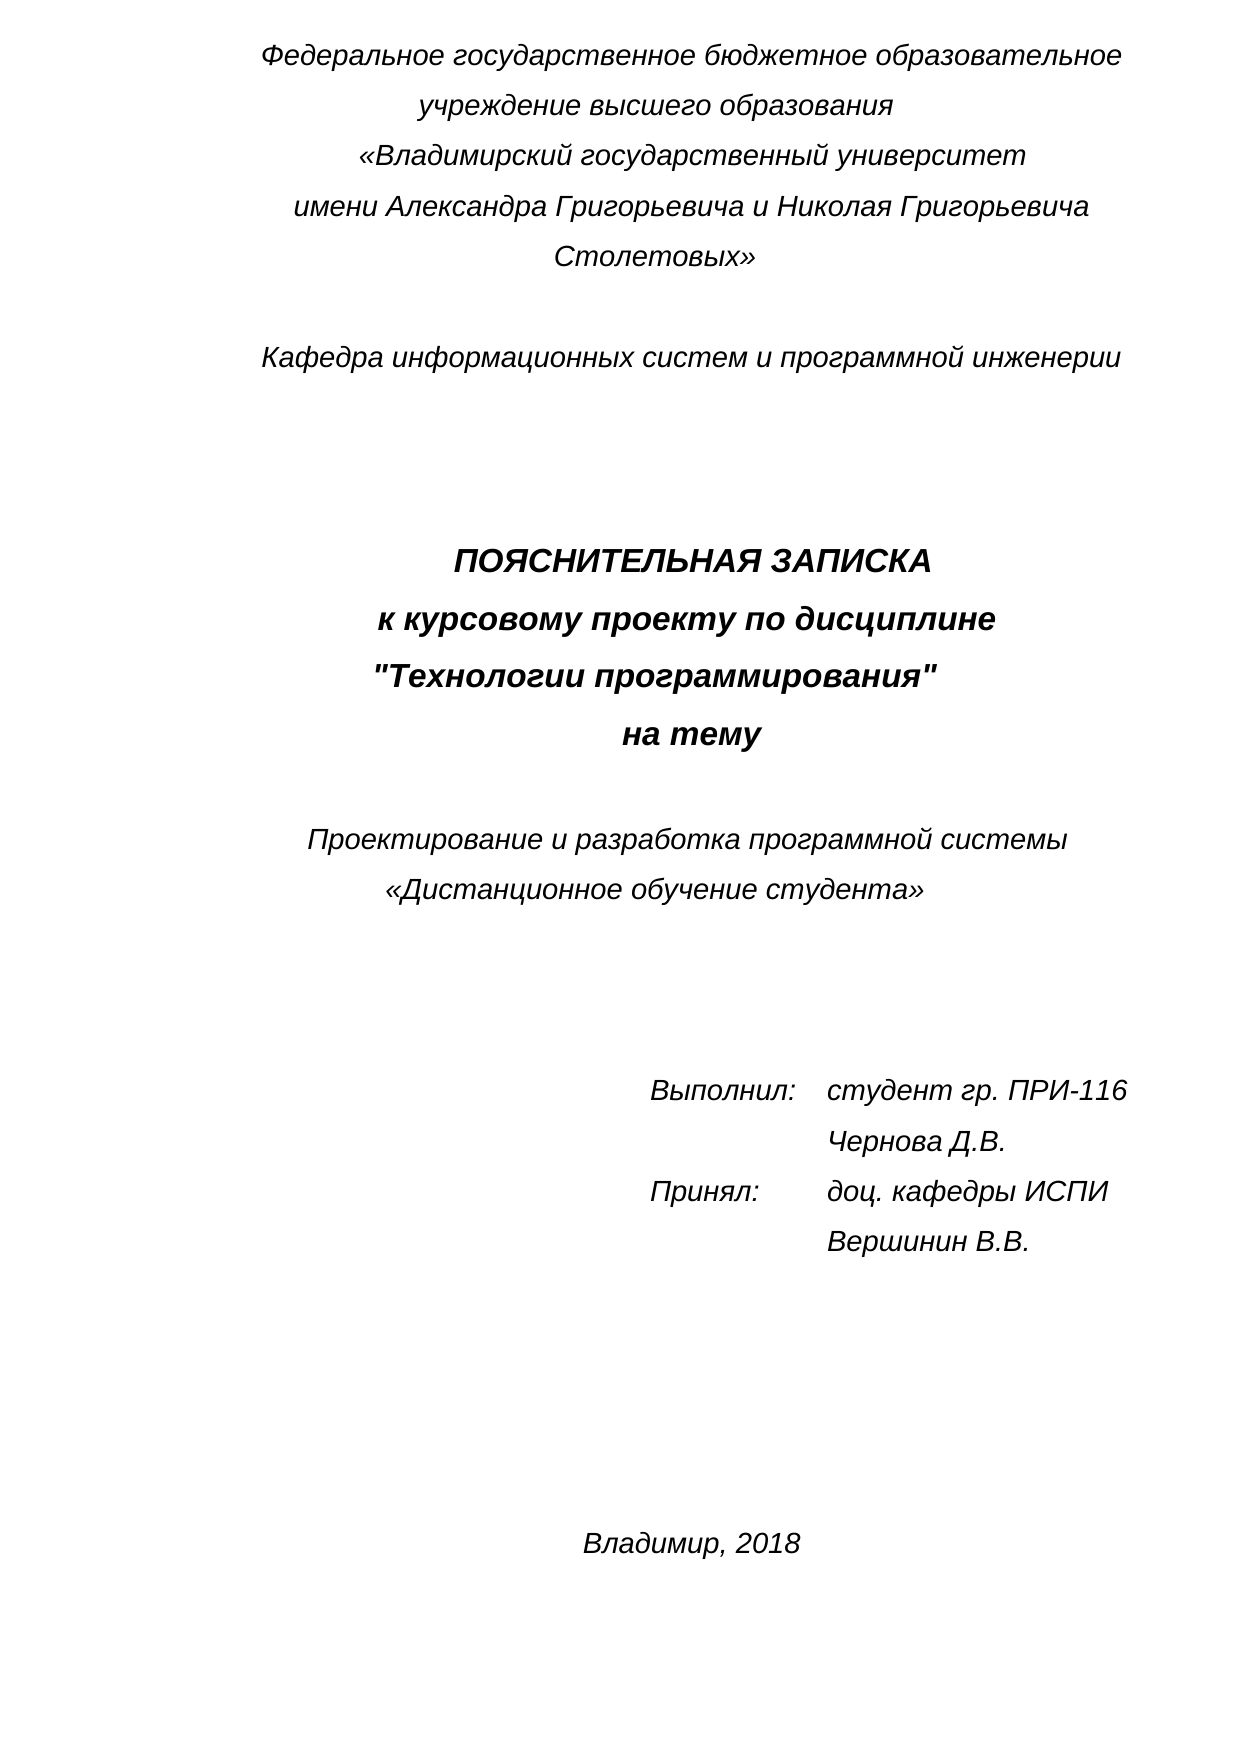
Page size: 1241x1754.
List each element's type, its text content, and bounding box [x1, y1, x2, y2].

text ПОЯСНИТЕЛЬНАЯ ЗАПИСКА [148, 541, 1164, 579]
text Вершинин В.В. [148, 1224, 1164, 1258]
text Проектирование и разработка программной системы «Дистанционное обучение студента» [148, 822, 1164, 906]
text на тему [148, 714, 1164, 752]
text Принял: доц. кафедры ИСПИ [148, 1174, 1164, 1207]
text Владимир, 2018 [148, 1526, 1164, 1559]
text Федеральное государственное бюджетное образовательное учреждение высшего образования [148, 38, 1164, 122]
text Чернова Д.В. [148, 1123, 1164, 1157]
text Кафедра информационных систем и программной инженерии [148, 340, 1164, 373]
text Выполнил: студент гр. ПРИ-116 [148, 1073, 1164, 1107]
text имени Александра Григорьевича и Николая Григорьевича Столетовых» [148, 189, 1164, 273]
text «Владимирский государственный университет [148, 138, 1164, 172]
text к курсовому проекту по дисциплине "Технологии программирования" [148, 598, 1164, 694]
